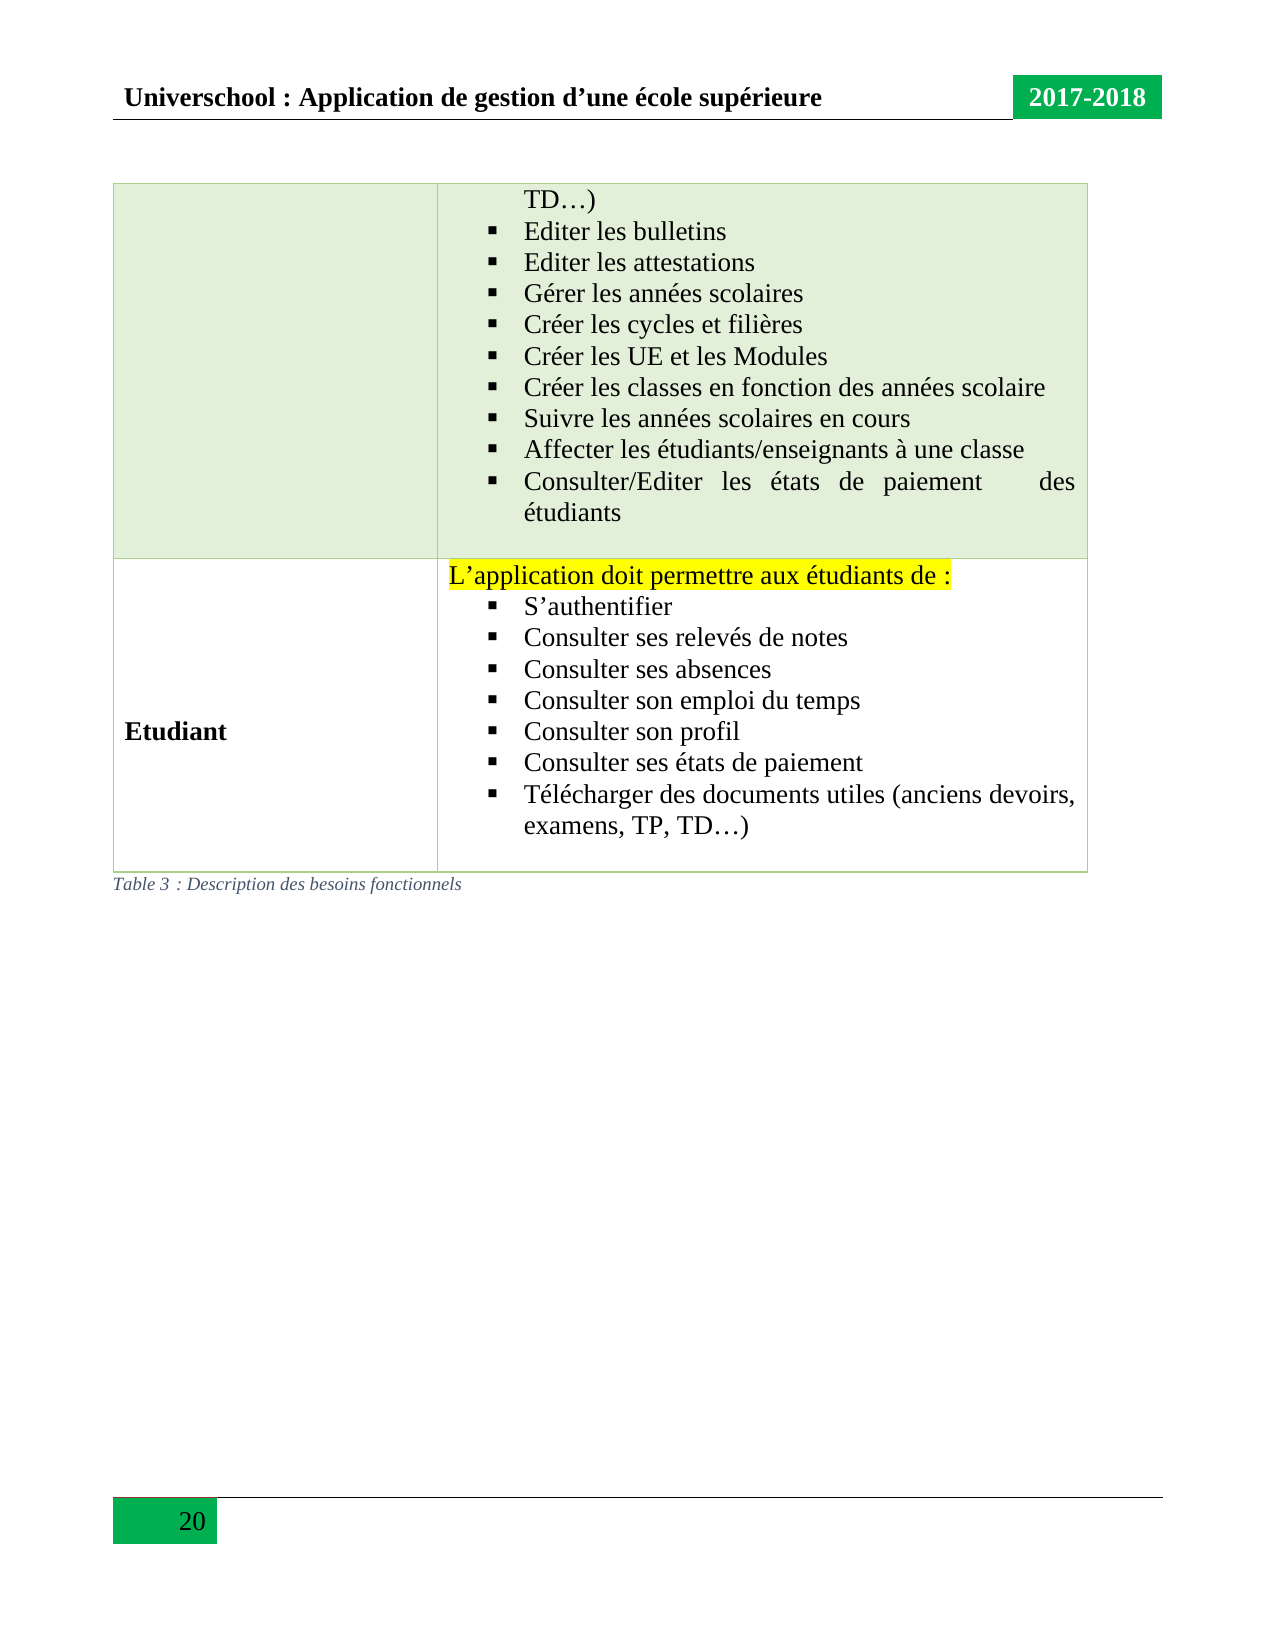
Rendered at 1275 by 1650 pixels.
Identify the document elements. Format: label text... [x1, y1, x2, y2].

text Table 3 : Description des besoins fonctionnels [112, 872, 1162, 894]
table_cell L’application doit permettre aux étudiants de : S’authentifier Consulter ses relevés de notes Consulter ses absences Consulter son emploi du temps Consulter son profil Consulter ses états de paiement Télécharger des documents utiles (anciens devoirs, examens, TP, TD…) [438, 559, 1087, 871]
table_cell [438, 184, 1087, 558]
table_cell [114, 184, 437, 558]
table_cell Etudiant [114, 559, 437, 871]
